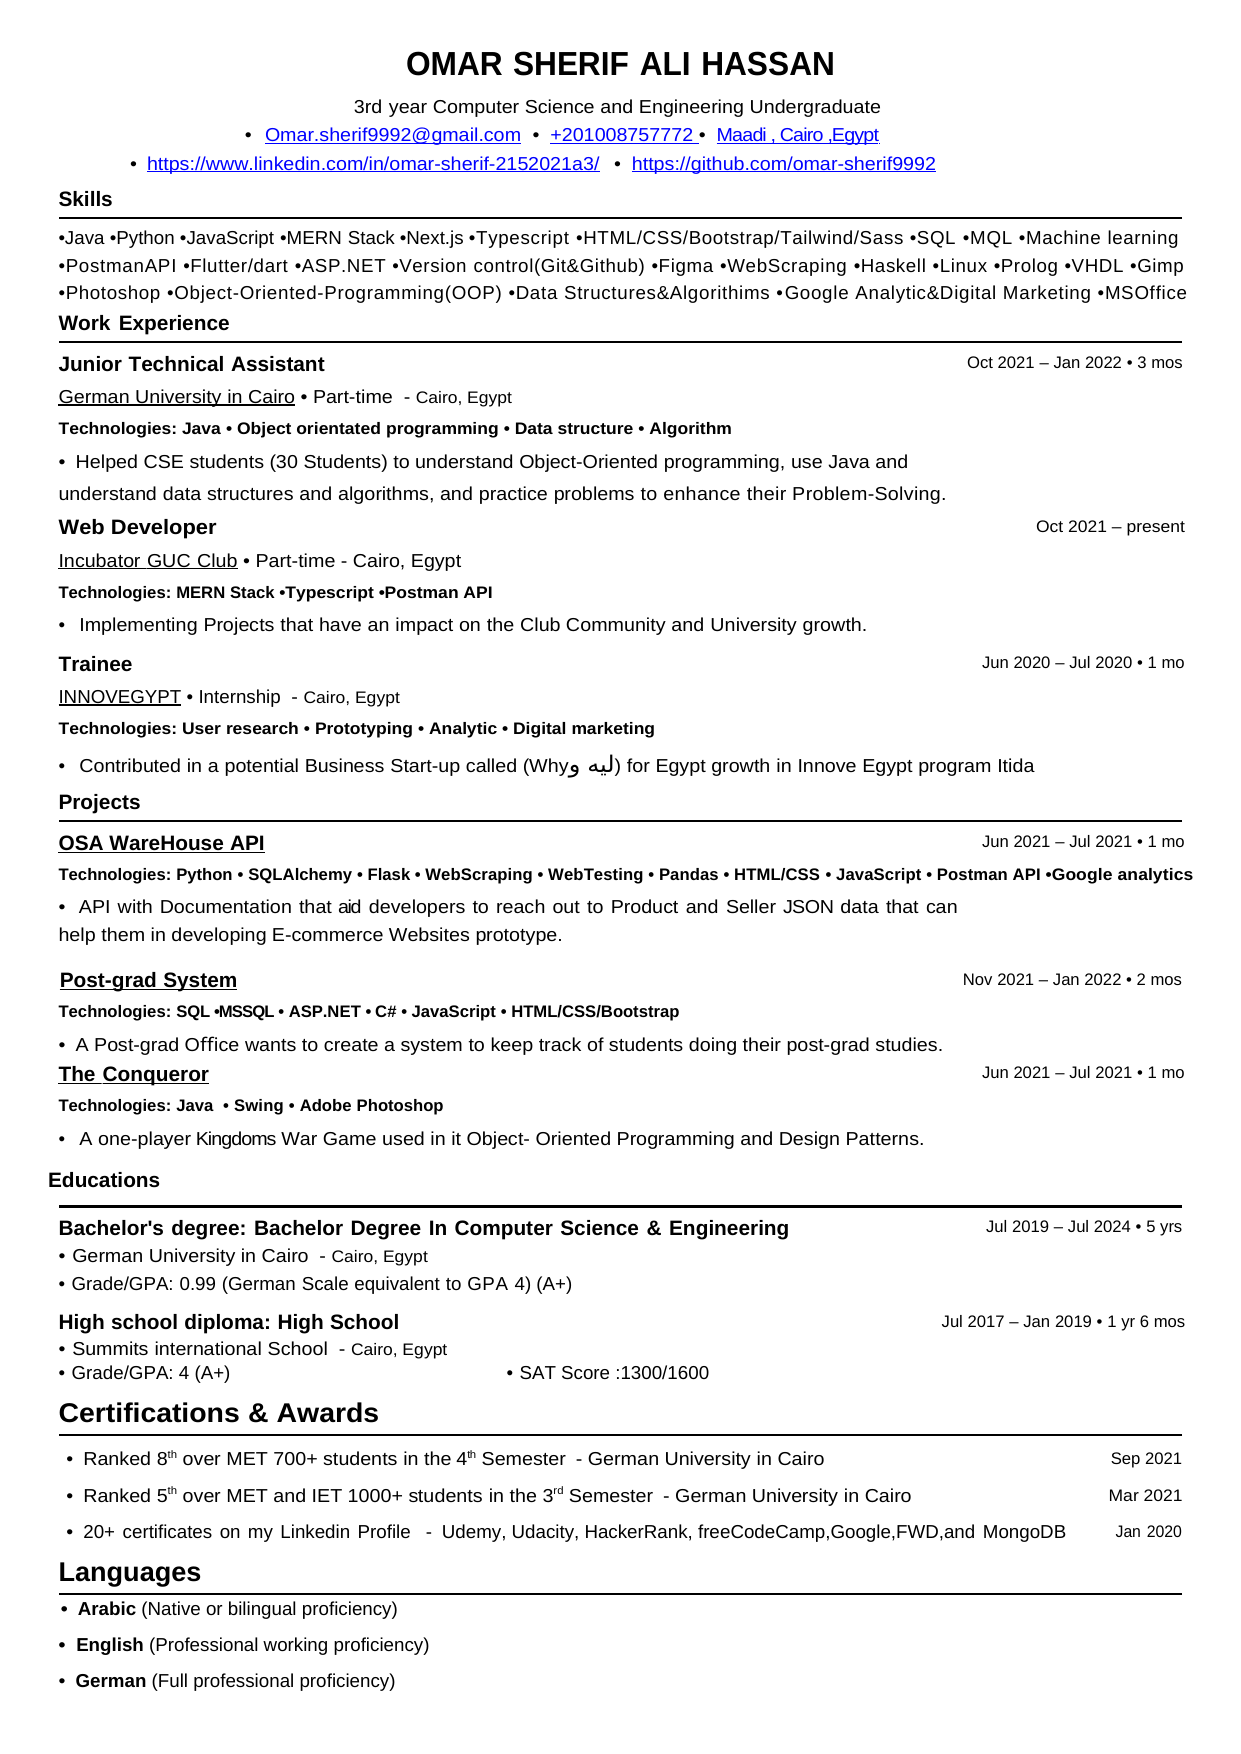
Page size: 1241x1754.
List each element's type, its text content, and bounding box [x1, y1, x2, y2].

text Technologies: SQL •MSSQL • ASP.NET • C# • JavaScript • HTML/CSS/Bootstrap [58, 1002, 1194, 1021]
text The Conqueror Jun 2021 – Jul 2021 • 1 mo [58, 1062, 1194, 1086]
text • Grade/GPA: 4 (A+) • SAT Score :1300/1600 [58, 1362, 1194, 1383]
text • Ranked 8th over MET 700+ students in the 4th Semester - German University in Cairo Sep 2021 [58, 1448, 1194, 1470]
text Technologies: User research • Prototyping • Analytic • Digital marketing [58, 719, 1194, 738]
text • API with Documentation that aid developers to reach out to Product and Seller JSON data that can help them in developing E-commerce Websites prototype. [58, 896, 957, 946]
text Bachelor's degree: Bachelor Degree In Computer Science & Engineering Jul 2019 – Jul 2024 • 5 yrs [58, 1215, 1194, 1239]
text • 20+ certificates on my Linkedin Profile -Udemy, Udacity, HackerRank, freeCodeCamp,Google,FWD,and MongoDB Jan 2020 [58, 1521, 1194, 1543]
list A one-player Kingdoms War Game used in it Object- Oriented Programming and Design Patterns. [58, 1127, 954, 1149]
text Web Developer Oct 2021 – present [58, 515, 1194, 539]
text Technologies: Java • Swing • Adobe Photoshop [58, 1096, 1194, 1115]
subtitle Certifications & Awards [58, 1397, 1194, 1428]
title OMAR SHERIF ALI HASSAN [359, 44, 881, 83]
text • Helped CSE students (30 Students) to understand Object-Oriented programming, use Java and understand data structures and algorithms, and practice problems to enhance their Problem-Solving. [58, 451, 957, 504]
text • Grade/GPA: 0.99 (German Scale equivalent to GPA 4) (A+) [58, 1273, 1194, 1294]
text High school diploma: High School Jul 2017 – Jan 2019 • 1 yr 6 mos [58, 1310, 1194, 1334]
list Implementing Projects that have an impact on the Club Community and University growth. [58, 614, 1194, 636]
list Educations [48, 1168, 954, 1192]
subtitle Work Experience [58, 311, 1194, 335]
subtitle Projects [58, 790, 1194, 814]
subtitle Skills [58, 187, 1194, 211]
text Junior Technical Assistant Oct 2021 – Jan 2022 • 3 mos [58, 351, 1194, 375]
text • Arabic (Native or bilingual proficiency) • English (Professional working proficiency) • German (Full professional proficiency) [58, 1597, 466, 1691]
text Technologies: Java • Object orientated programming • Data structure • Algorithm [58, 419, 1194, 438]
text 3rd year Computer Science and Engineering Undergraduate • Omar.sherif9992@gmail.com • +201008757772 • Maadi , Cairo ,Egypt [48, 96, 881, 146]
text OSA WareHouse API Jun 2021 – Jul 2021 • 1 mo [58, 831, 1194, 854]
text Trainee Jun 2020 – Jul 2020 • 1 mo [58, 651, 1194, 675]
text • Summits international School - Cairo, Egypt [58, 1338, 1194, 1360]
text •PostmanAPI •Flutter/dart •ASP.NET •Version control(Git&Github) •Figma •WebScraping •Haskell •Linux •Prolog •VHDL •Gimp [58, 255, 1194, 276]
subtitle Languages [58, 1556, 1194, 1587]
text • German University in Cairo - Cairo, Egypt [58, 1245, 1194, 1267]
text Post-grad System Nov 2021 – Jan 2022 • 2 mos [48, 968, 1194, 992]
text Incubator GUC Club • Part-time - Cairo, Egypt [58, 549, 1194, 571]
text German University in Cairo • Part-time - Cairo, Egypt [58, 386, 1194, 407]
text Technologies: MERN Stack •Typescript •Postman API [58, 583, 1194, 602]
text INNOVEGYPT • Internship - Cairo, Egypt [58, 686, 1194, 707]
text •Java •Python •JavaScript •MERN Stack •Next.js •Typescript •HTML/CSS/Bootstrap/Tailwind/Sass •SQL •MQL •Machine learning [58, 227, 1194, 249]
list Contributed in a potential Business Start-up called (Whyليه و) for Egypt growth in Innove Egypt program Itida [58, 751, 1194, 777]
text • Ranked 5th over MET and IET 1000+ students in the 3rd Semester - German University in Cairo Mar 2021 [58, 1484, 1194, 1506]
text • https://www.linkedin.com/in/omar-sherif-2152021a3/ • https://github.com/omar-sherif9992 [48, 152, 1018, 174]
text Technologies: Python • SQLAlchemy • Flask • WebScraping • WebTesting • Pandas • HTML/CSS • JavaScript • Postman API •Google analytics [58, 865, 1194, 884]
text •Photoshop •Object-Oriented-Programming(OOP) •Data Structures&Algorithims •Google Analytic&Digital Marketing •MSOffice [58, 282, 1194, 304]
text • A Post-grad Oﬃce wants to create a system to keep track of students doing their post-grad studies. [58, 1034, 957, 1055]
